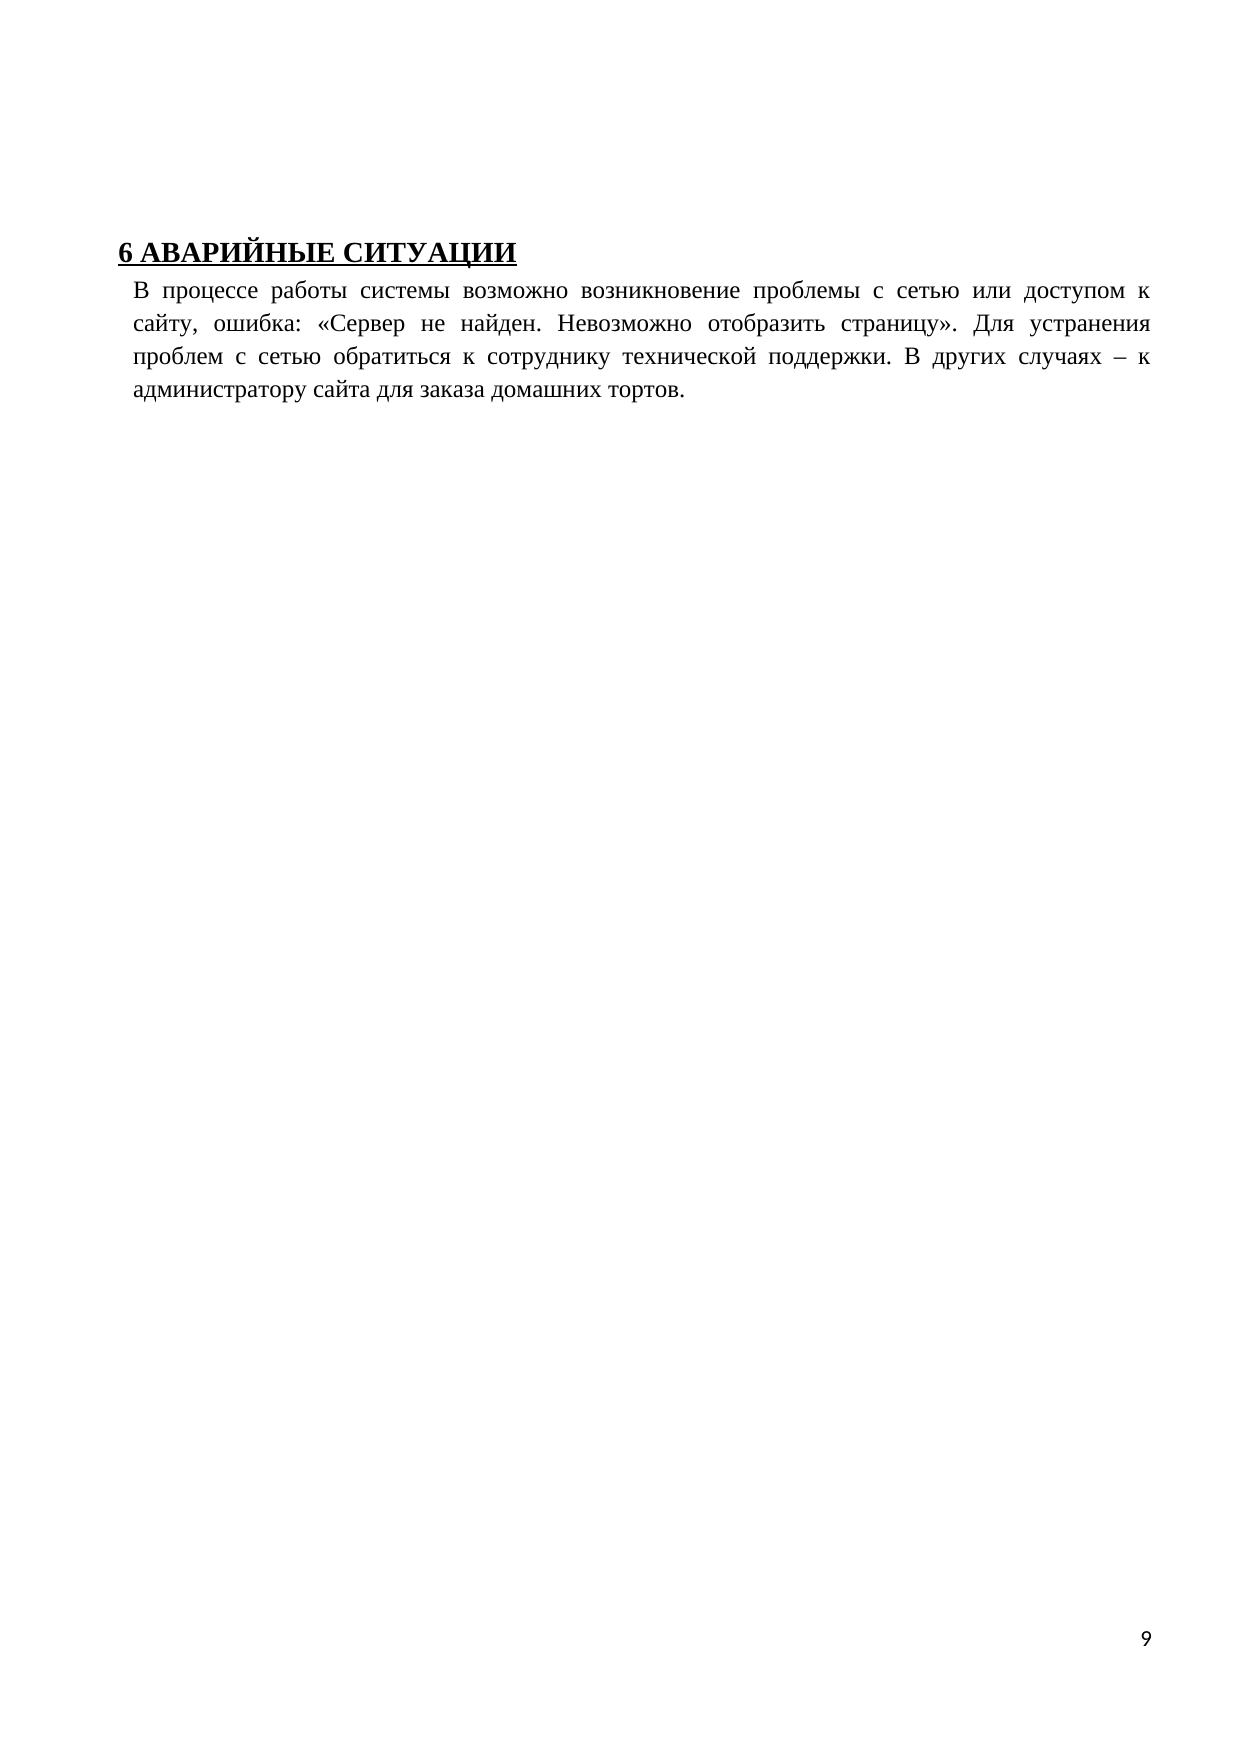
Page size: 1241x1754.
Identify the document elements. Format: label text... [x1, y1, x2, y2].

text В процессе работы системы возможно возникновение проблемы с сетью или доступом к сайту, ошибка: «Сервер не найден. Невозможно отобразить страницу». Для устранения проблем с сетью обратиться к сотруднику технической поддержки. В других случаях – к администратору сайта для заказа домашних тортов. [133, 275, 1152, 403]
subtitle 6 АВАРИЙНЫЕ СИТУАЦИИ [118, 235, 1152, 269]
